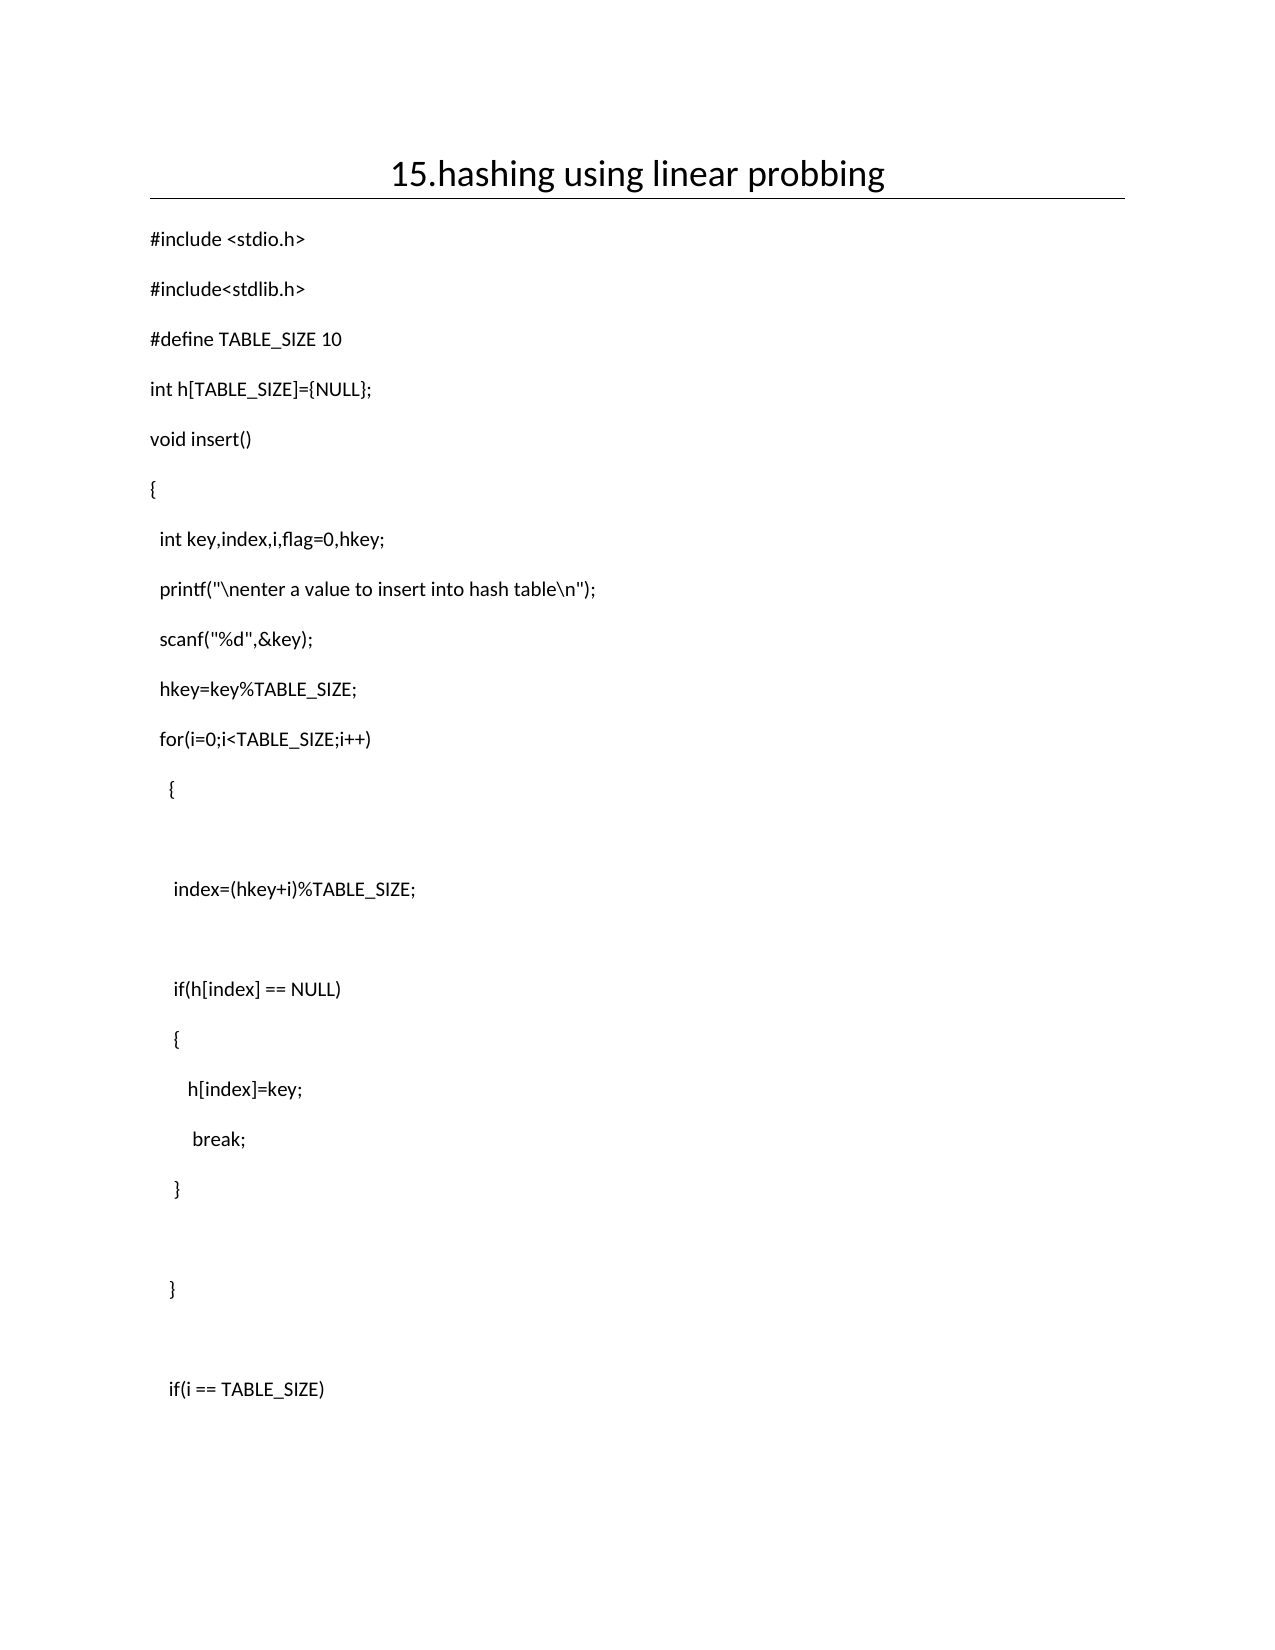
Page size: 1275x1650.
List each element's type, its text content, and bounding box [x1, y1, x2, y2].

text { [150, 477, 1125, 502]
text scanf("%d",&key); [150, 627, 1125, 652]
text printf("\nenter a value to insert into hash table\n"); [150, 577, 1125, 602]
text int h[TABLE_SIZE]={NULL}; [150, 377, 1125, 402]
text } [150, 1277, 1125, 1302]
text #include<stdlib.h> [150, 277, 1125, 302]
text if(h[index] == NULL) [150, 977, 1125, 1002]
text } [150, 1177, 1125, 1202]
text if(i == TABLE_SIZE) [150, 1377, 1125, 1402]
text #include <stdio.h> [150, 227, 1125, 252]
text #define TABLE_SIZE 10 [150, 327, 1125, 352]
text h[index]=key; [150, 1077, 1125, 1102]
text void insert() [150, 427, 1125, 452]
text { [150, 1027, 1125, 1052]
text int key,index,i,flag=0,hkey; [150, 527, 1125, 552]
text for(i=0;i<TABLE_SIZE;i++) [150, 727, 1125, 752]
text { [150, 777, 1125, 802]
text index=(hkey+i)%TABLE_SIZE; [150, 877, 1125, 902]
text break; [150, 1127, 1125, 1152]
text 15.hashing using linear probbing [150, 150, 1125, 198]
text hkey=key%TABLE_SIZE; [150, 677, 1125, 702]
